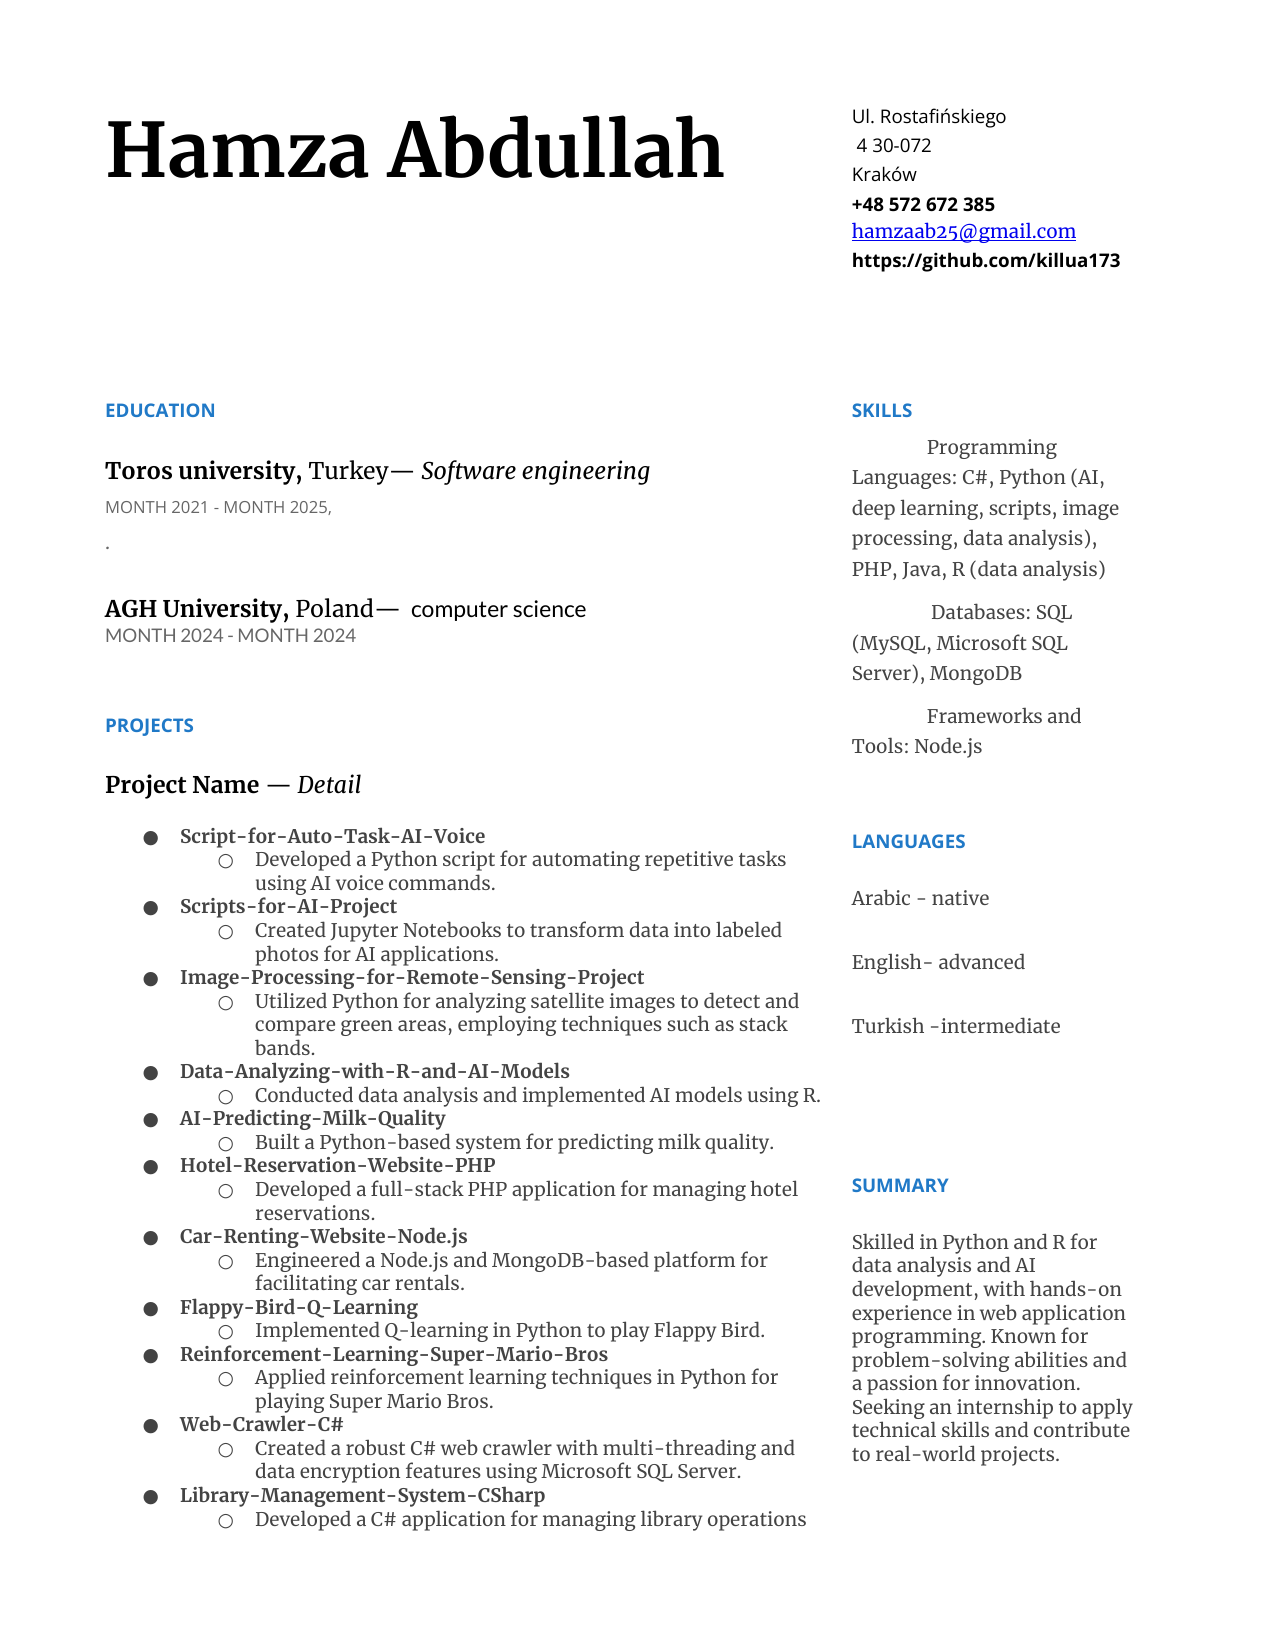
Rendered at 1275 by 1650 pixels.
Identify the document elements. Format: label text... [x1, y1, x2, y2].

table_header Hamza Abdullah [90, 88, 837, 320]
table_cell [837, 320, 1181, 1546]
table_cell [90, 320, 837, 1546]
table_header Ul. Rostafińskiego 4 30-072 Kraków +48 572 672 385 hamzaab25@gmail.com https://github.com/killua173 [837, 88, 1181, 320]
